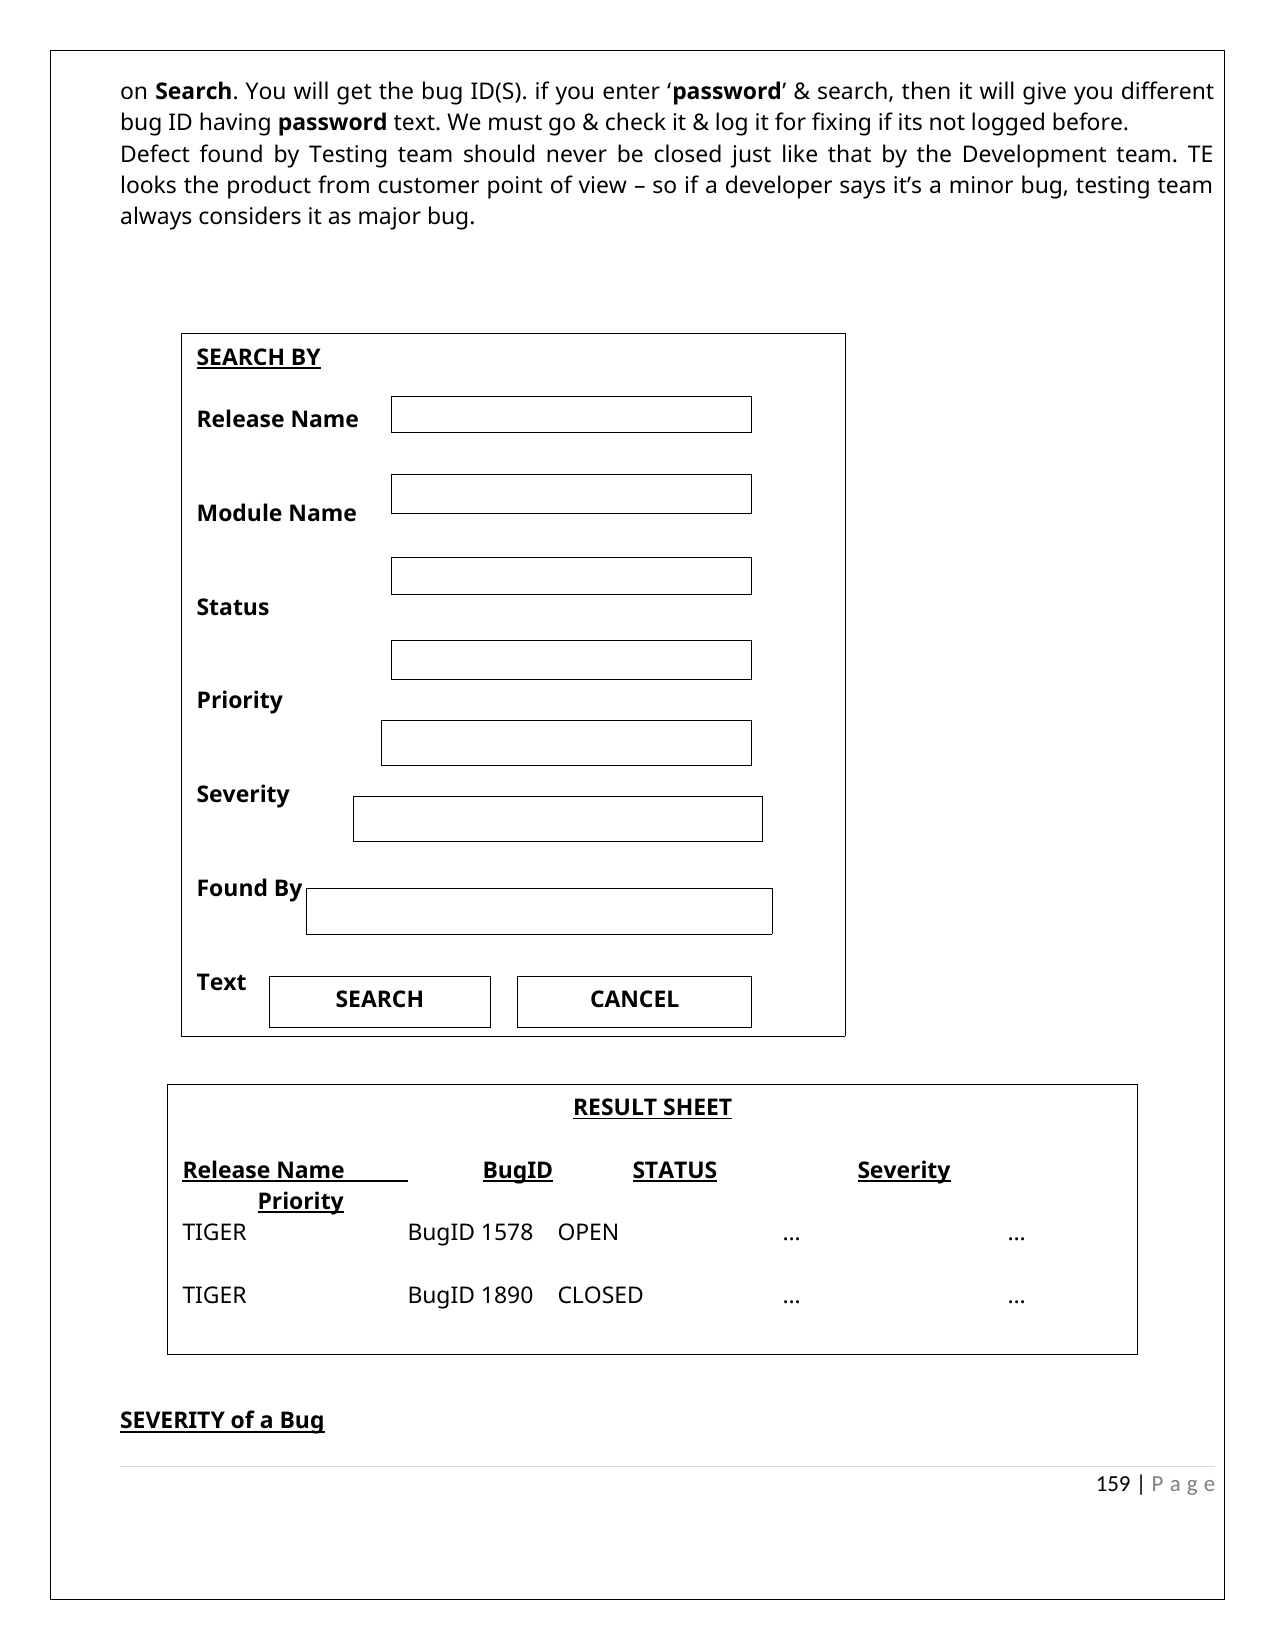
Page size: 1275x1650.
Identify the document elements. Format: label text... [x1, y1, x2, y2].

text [120, 75, 1215, 137]
text Defect found by Testing team should never be closed just like that by the Development team. TE looks the product from customer point of view – so if a developer says it’s a minor bug, testing team always considers it as major bug. [120, 137, 1215, 231]
text SEVERITY of a Bug [120, 1404, 1215, 1436]
